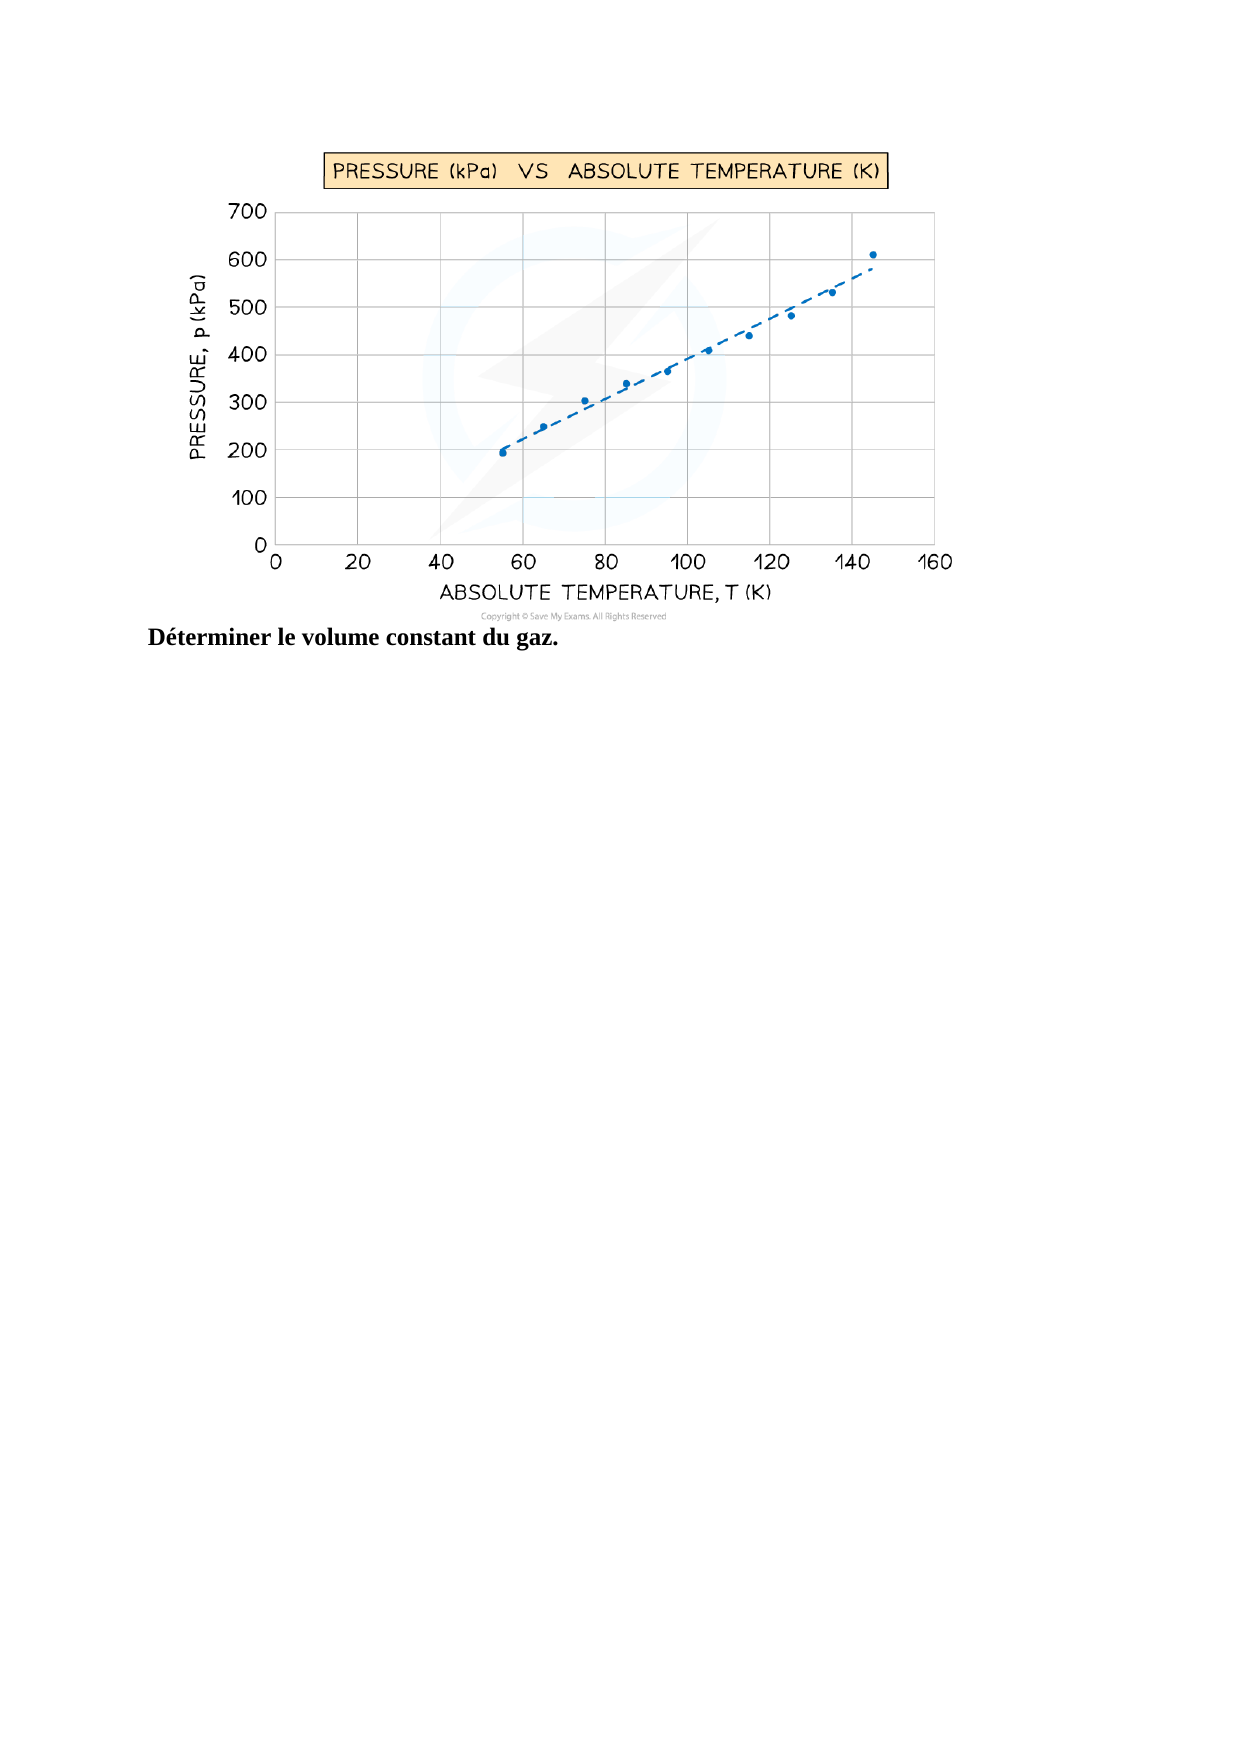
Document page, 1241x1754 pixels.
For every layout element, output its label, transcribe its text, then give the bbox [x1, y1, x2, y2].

picture [147, 147, 1000, 623]
